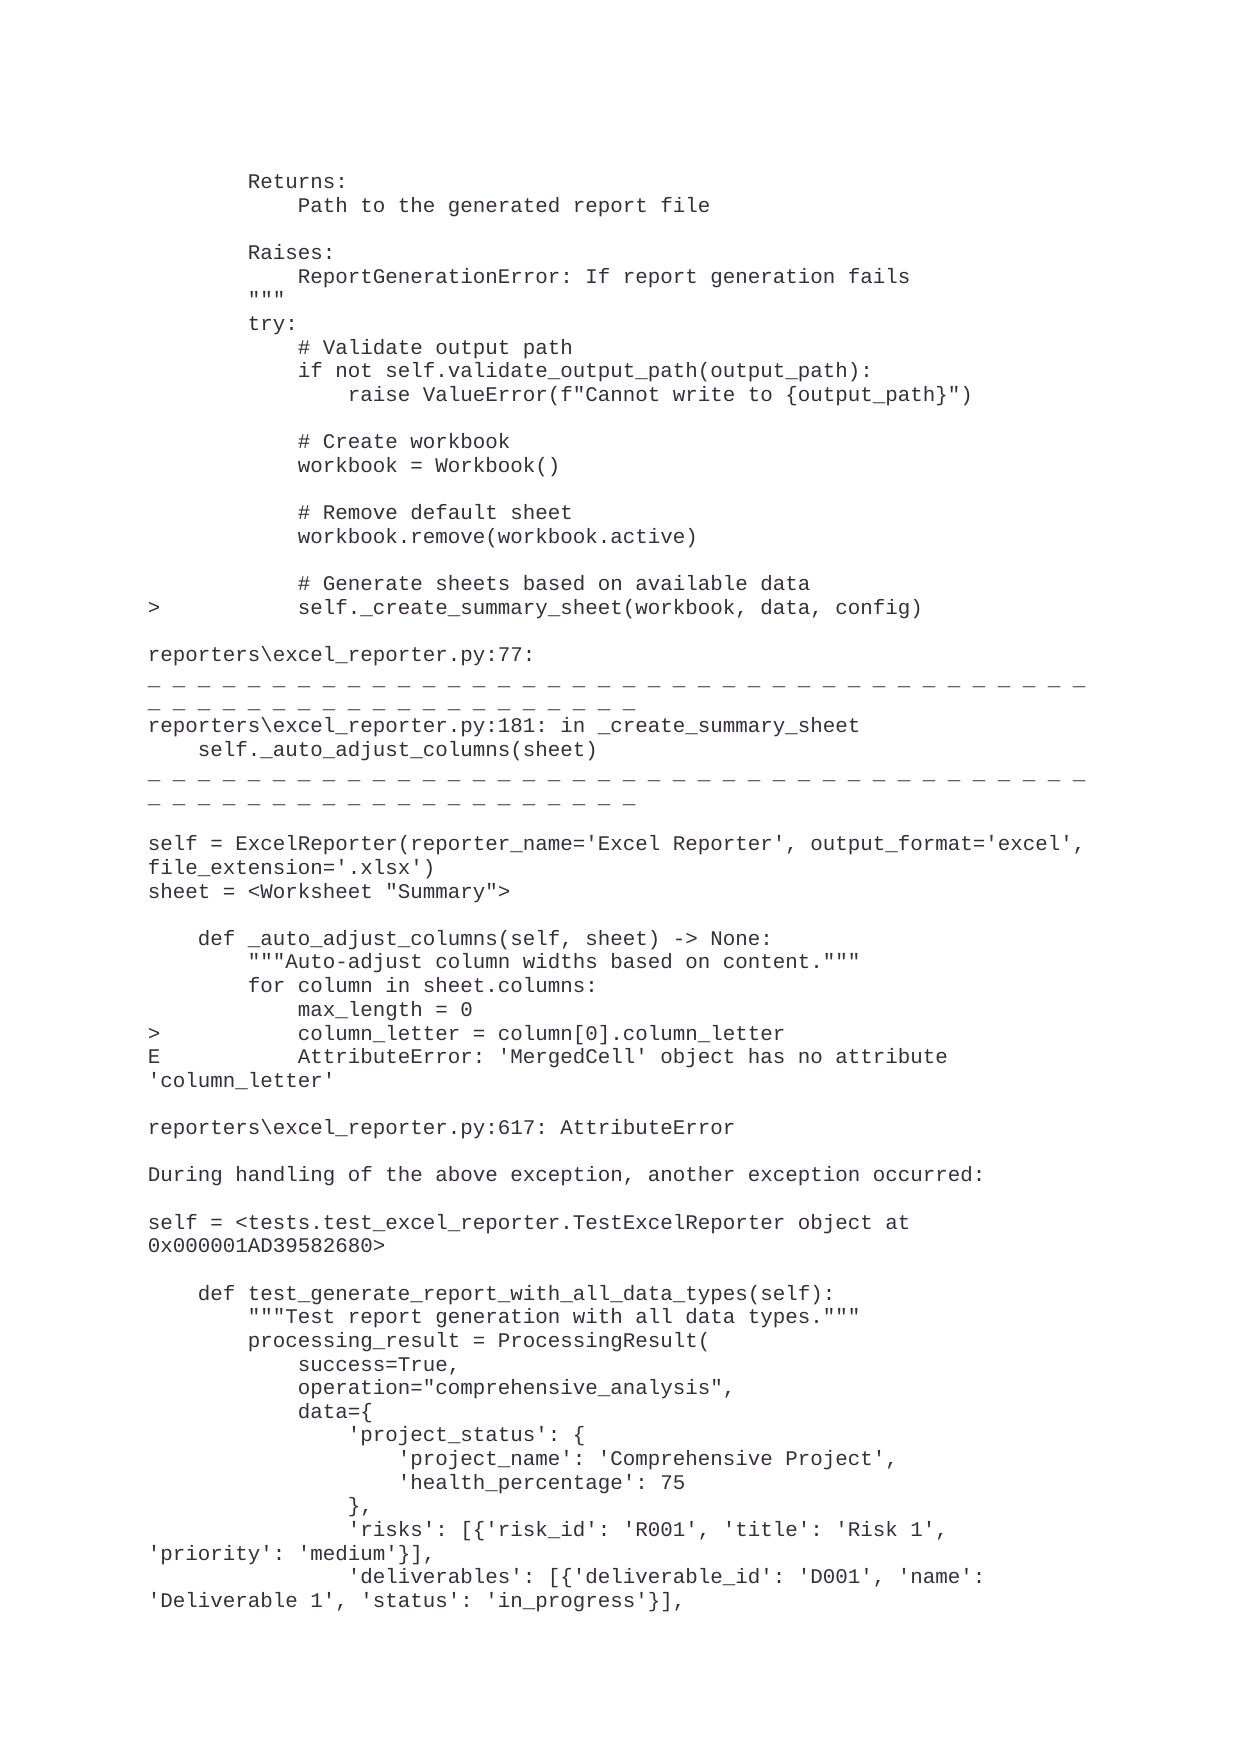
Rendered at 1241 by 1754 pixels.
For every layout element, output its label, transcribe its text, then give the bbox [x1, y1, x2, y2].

text > self._create_summary_sheet(workbook, data, config) [148, 597, 1093, 621]
text > column_letter = column[0].column_letter [148, 1022, 1093, 1046]
text Returns: [148, 171, 1093, 195]
text _ _ _ _ _ _ _ _ _ _ _ _ _ _ _ _ _ _ _ _ _ _ _ _ _ _ _ _ _ _ _ _ _ _ _ _ _ _ _ _ _ _ _ _ _ _ _ _ _ _ _ _ _ _ _ _ _ _ [148, 668, 1093, 715]
text 'project_status': { [148, 1424, 1093, 1448]
text data={ [148, 1401, 1093, 1424]
text raise ValueError(f"Cannot write to {output_path}") [148, 384, 1093, 408]
text try: [148, 313, 1093, 337]
text reporters\excel_reporter.py:181: in _create_summary_sheet [148, 715, 1093, 739]
text success=True, [148, 1353, 1093, 1377]
text if not self.validate_output_path(output_path): [148, 360, 1093, 384]
text for column in sheet.columns: [148, 975, 1093, 999]
text sheet = <Worksheet "Summary"> [148, 881, 1093, 904]
text workbook.remove(workbook.active) [148, 526, 1093, 549]
text """Test report generation with all data types.""" [148, 1306, 1093, 1330]
text 'deliverables': [{'deliverable_id': 'D001', 'name': 'Deliverable 1', 'status': 'in_progress'}], [148, 1566, 1093, 1614]
text self = ExcelReporter(reporter_name='Excel Reporter', output_format='excel', file_extension='.xlsx') [148, 833, 1093, 881]
text # Create workbook [148, 431, 1093, 455]
text 'risks': [{'risk_id': 'R001', 'title': 'Risk 1', 'priority': 'medium'}], [148, 1519, 1093, 1566]
text self._auto_adjust_columns(sheet) [148, 739, 1093, 762]
text 'health_percentage': 75 [148, 1472, 1093, 1495]
text processing_result = ProcessingResult( [148, 1330, 1093, 1353]
text Path to the generated report file [148, 195, 1093, 218]
text # Generate sheets based on available data [148, 573, 1093, 597]
text operation="comprehensive_analysis", [148, 1377, 1093, 1401]
text E AttributeError: 'MergedCell' object has no attribute 'column_letter' [148, 1046, 1093, 1093]
text """Auto-adjust column widths based on content.""" [148, 952, 1093, 975]
text During handling of the above exception, another exception occurred: [148, 1164, 1093, 1188]
text Raises: [148, 242, 1093, 266]
text workbook = Workbook() [148, 455, 1093, 479]
text reporters\excel_reporter.py:617: AttributeError [148, 1117, 1093, 1141]
text }, [148, 1495, 1093, 1519]
text def test_generate_report_with_all_data_types(self): [148, 1283, 1093, 1306]
text 'project_name': 'Comprehensive Project', [148, 1448, 1093, 1472]
text self = <tests.test_excel_reporter.TestExcelReporter object at 0x000001AD39582680> [148, 1212, 1093, 1259]
text # Remove default sheet [148, 502, 1093, 526]
text def _auto_adjust_columns(self, sheet) -> None: [148, 928, 1093, 952]
text reporters\excel_reporter.py:77: [148, 644, 1093, 668]
text _ _ _ _ _ _ _ _ _ _ _ _ _ _ _ _ _ _ _ _ _ _ _ _ _ _ _ _ _ _ _ _ _ _ _ _ _ _ _ _ _ _ _ _ _ _ _ _ _ _ _ _ _ _ _ _ _ _ [148, 762, 1093, 810]
text # Validate output path [148, 337, 1093, 360]
text max_length = 0 [148, 999, 1093, 1022]
text """ [148, 289, 1093, 313]
text ReportGenerationError: If report generation fails [148, 266, 1093, 289]
